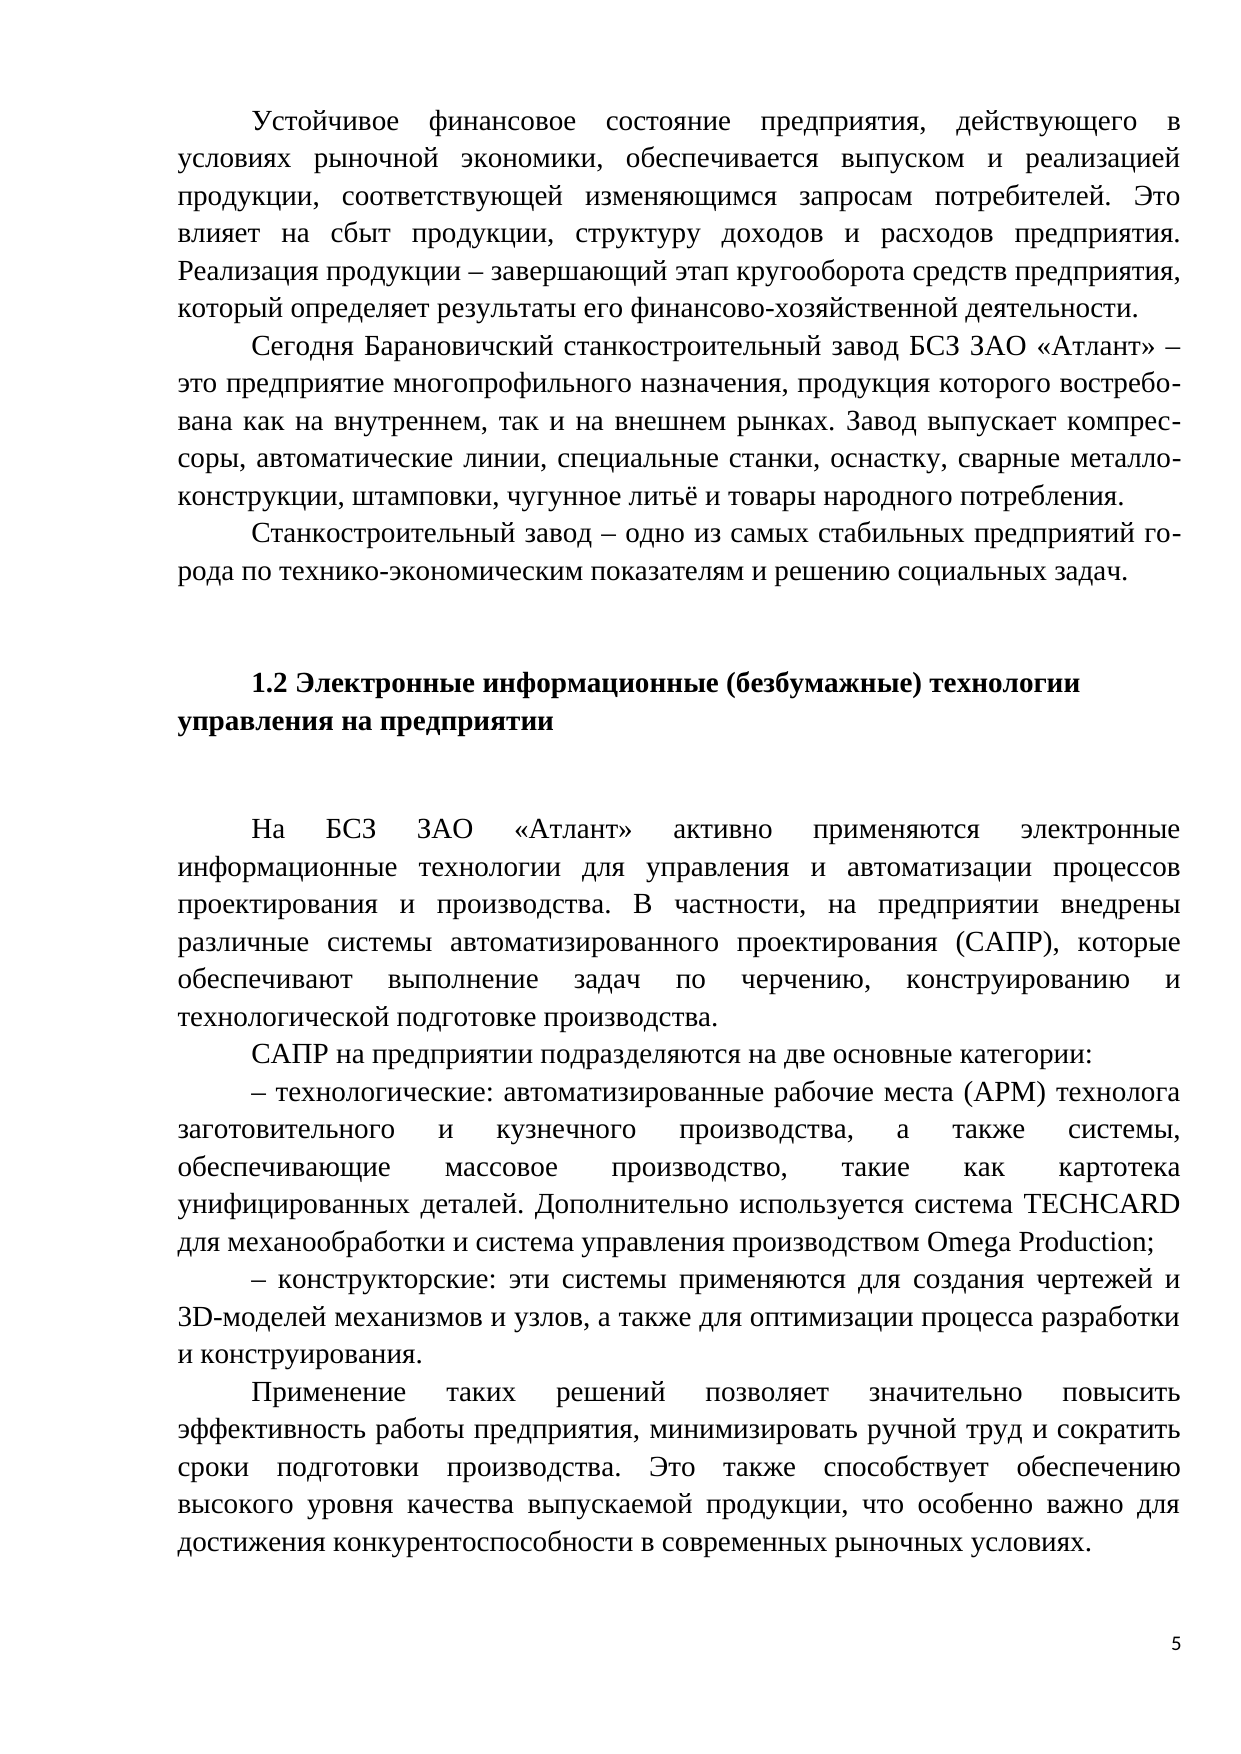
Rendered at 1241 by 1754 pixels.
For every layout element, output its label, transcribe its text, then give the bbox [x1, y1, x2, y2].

text Сегодня Барановичский станкостроительный завод БСЗ ЗАО «Атлант» – это предприятие многопрофильного назначения, продукция которого востребована как на внутреннем, так и на внешнем рынках. Завод выпускает компрессоры, автоматические линии, специальные станки, оснастку, сварные металлоконструкции, штамповки, чугунное литьё и товары народного потребления. [177, 325, 1181, 513]
text – конструкторские: эти системы применяются для создания чертежей и 3D-моделей механизмов и узлов, а также для оптимизации процесса разработки и конструирования. [177, 1259, 1181, 1371]
text – технологические: автоматизированные рабочие места (АРМ) технолога заготовительного и кузнечного производства, а также системы, обеспечивающие массовое производство, такие как картотека унифицированных деталей. Дополнительно используется система TECHCARD для механообработки и система управления производством Omega Production; [177, 1071, 1181, 1259]
text На БСЗ ЗАО «Атлант» активно применяются электронные информационные технологии для управления и автоматизации процессов проектирования и производства. В частности, на предприятии внедрены различные системы автоматизированного проектирования (САПР), которые обеспечивают выполнение задач по черчению, конструированию и технологической подготовке производства. [177, 809, 1181, 1034]
text Станкостроительный завод – одно из самых стабильных предприятий города по технико-экономическим показателям и решению социальных задач. [177, 513, 1181, 588]
text САПР на предприятии подразделяются на две основные категории: [177, 1034, 1181, 1071]
text Устойчивое финансовое состояние предприятия, действующего в условиях рыночной экономики, обеспечивается выпуском и реализацией продукции, соответствующей изменяющимся запросам потребителей. Это влияет на сбыт продукции, структуру доходов и расходов предприятия. Реализация продукции – завершающий этап кругооборота средств предприятия, который определяет результаты его финансово-хозяйственной деятельности. [177, 100, 1181, 325]
text Применение таких решений позволяет значительно повысить эффективность работы предприятия, минимизировать ручной труд и сократить сроки подготовки производства. Это также способствует обеспечению высокого уровня качества выпускаемой продукции, что особенно важно для достижения конкурентоспособности в современных рыночных условиях. [177, 1371, 1181, 1559]
subtitle 1.2 Электронные информационные (безбумажные) технологии управления на предприятии [177, 663, 1181, 738]
